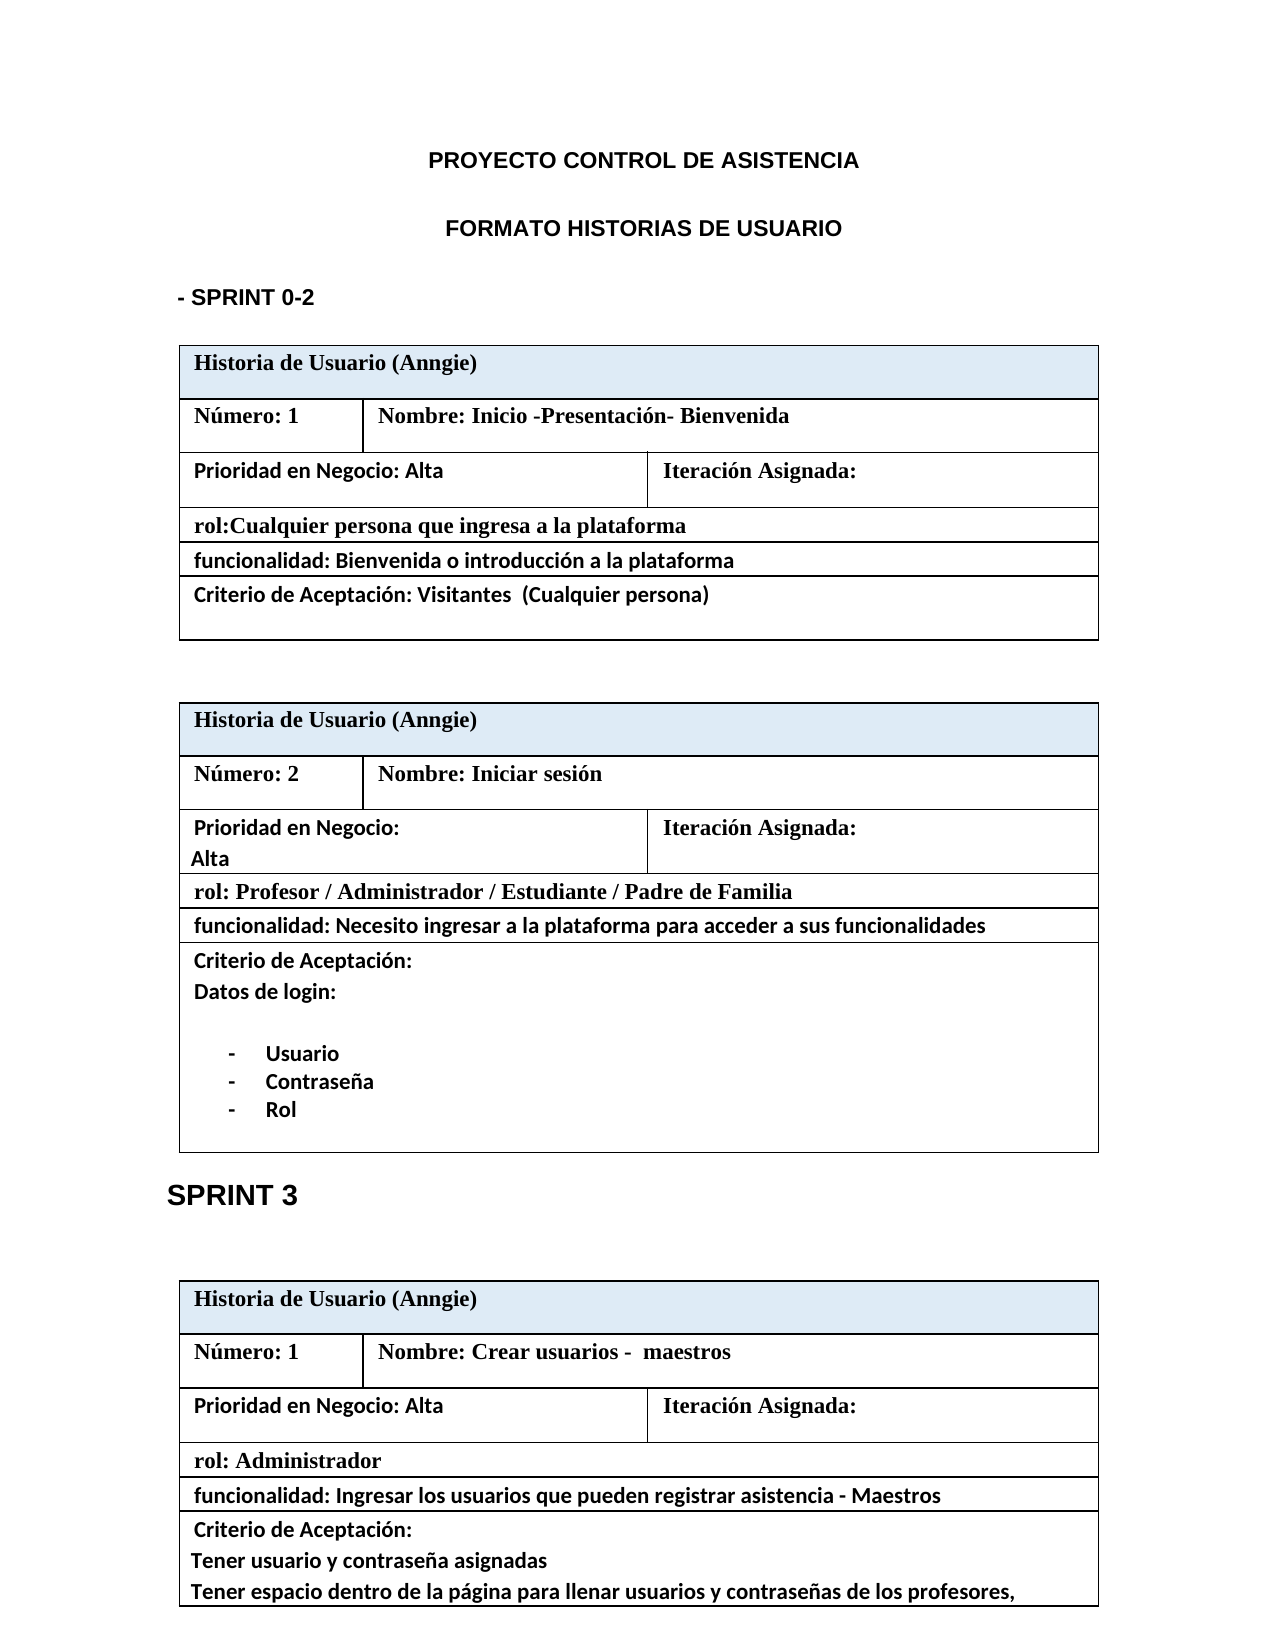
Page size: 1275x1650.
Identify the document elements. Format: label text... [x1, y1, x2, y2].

table_cell Prioridad en Negocio: Alta [180, 810, 647, 873]
table_header Historia de Usuario (Anngie) [180, 704, 1098, 755]
table_cell Nombre: Iniciar sesión [364, 757, 1098, 809]
table_cell Número: 1 [180, 1335, 362, 1387]
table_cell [180, 1512, 1098, 1605]
table_cell Prioridad en Negocio: Alta [180, 1389, 647, 1442]
table_cell Número: 2 [180, 757, 362, 809]
table_cell funcionalidad: Necesito ingresar a la plataforma para acceder a sus funcionalidades [180, 909, 1098, 941]
table_cell Iteración Asignada: [648, 1389, 1098, 1442]
table_cell Prioridad en Negocio: Alta [180, 453, 647, 507]
table_cell rol: Administrador [180, 1443, 1098, 1476]
text FORMATO HISTORIAS DE USUARIO [177, 215, 1110, 242]
table_header Historia de Usuario (Anngie) [180, 1282, 1098, 1333]
text - SPRINT 0-2 [177, 283, 1110, 310]
table_cell rol:Cualquier persona que ingresa a la plataforma [180, 508, 1098, 541]
table_cell Nombre: Crear usuarios - maestros [364, 1335, 1098, 1387]
table_cell funcionalidad: Ingresar los usuarios que pueden registrar asistencia - Maestros [180, 1478, 1098, 1510]
table_header Historia de Usuario (Anngie) [180, 346, 1098, 398]
table_cell Nombre: Inicio -Presentación- Bienvenida [364, 400, 1098, 451]
text SPRINT 3 [167, 1178, 1110, 1211]
table_cell rol: Profesor / Administrador / Estudiante / Padre de Familia [180, 874, 1098, 907]
table_cell Número: 1 [180, 400, 362, 451]
table_cell Iteración Asignada: [648, 810, 1098, 873]
table_cell Criterio de Aceptación: Datos de login: Usuario Contraseña Rol [180, 943, 1098, 1152]
text PROYECTO CONTROL DE ASISTENCIA [177, 147, 1110, 174]
table_cell funcionalidad: Bienvenida o introducción a la plataforma [180, 543, 1098, 575]
table_cell Criterio de Aceptación: Visitantes (Cualquier persona) [180, 577, 1098, 639]
table_cell Iteración Asignada: [648, 453, 1098, 507]
